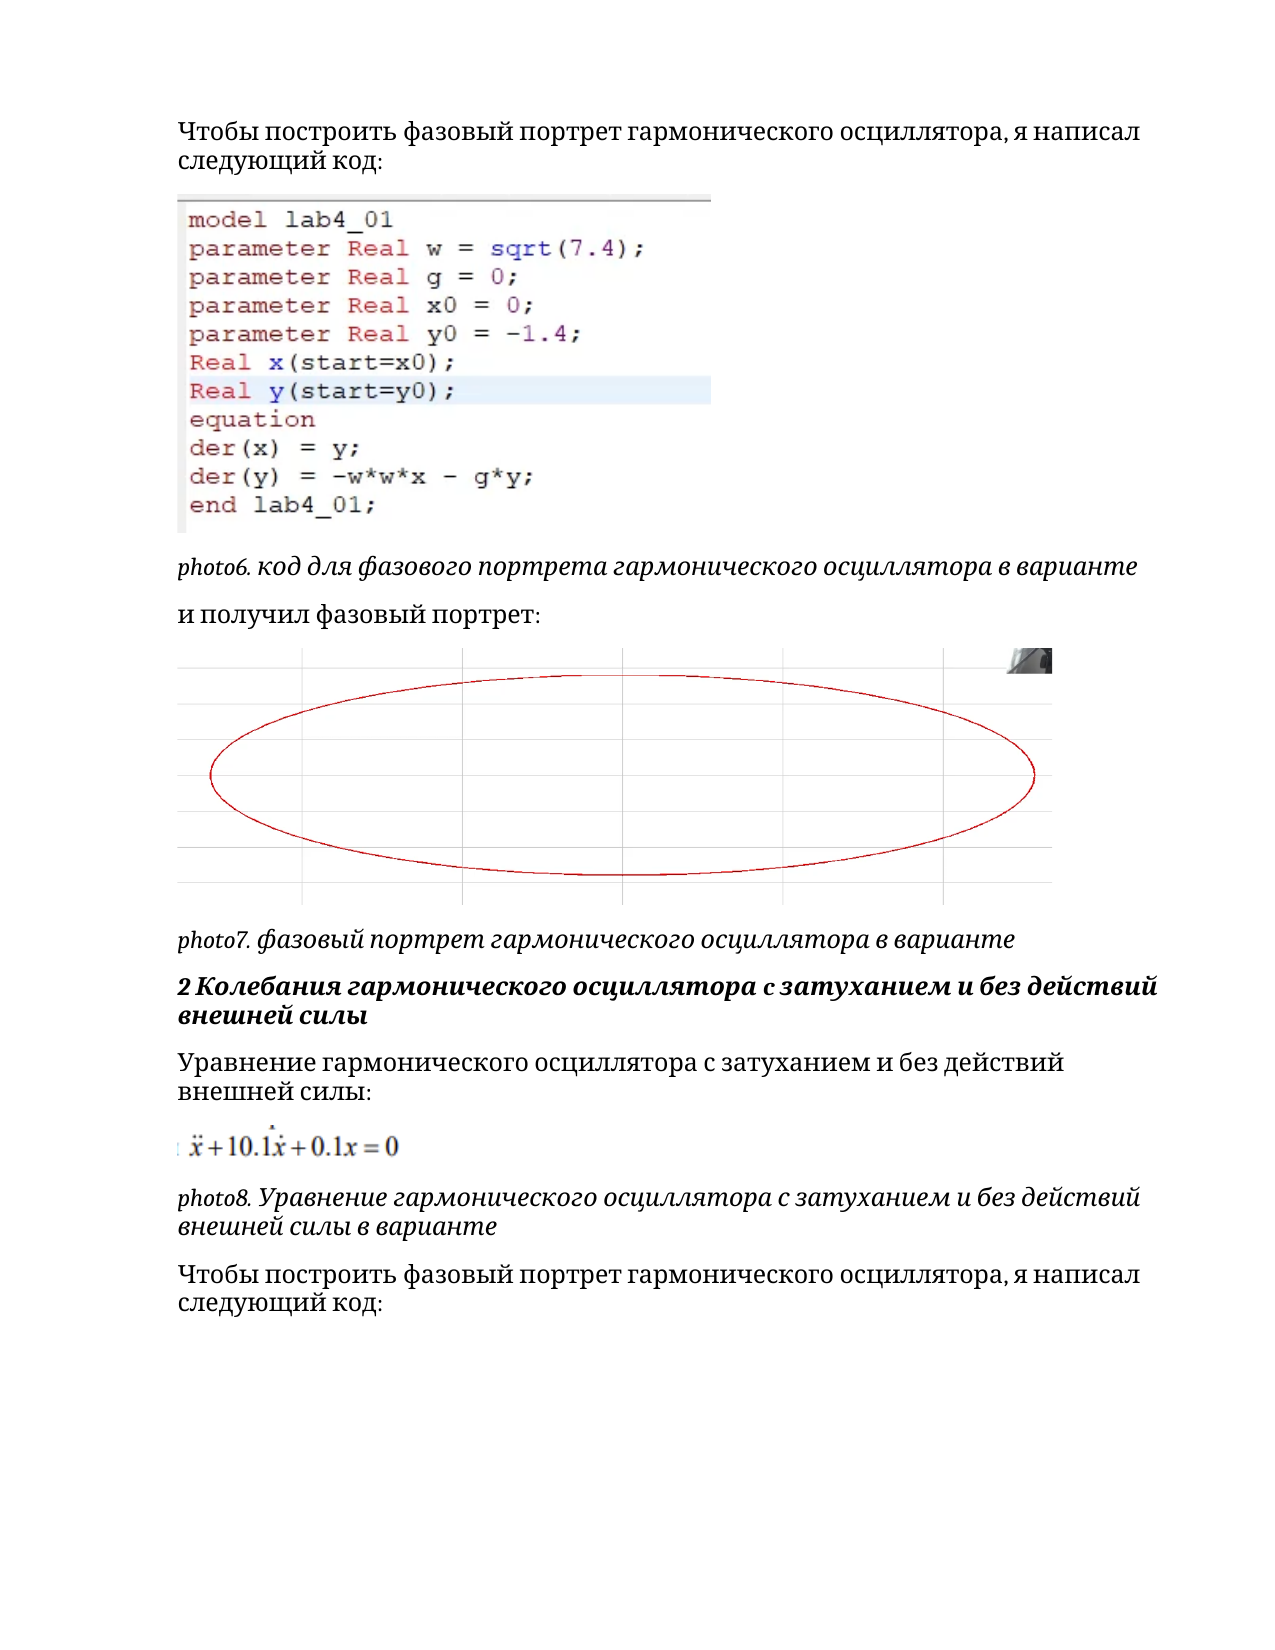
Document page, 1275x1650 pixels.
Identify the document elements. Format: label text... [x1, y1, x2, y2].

text Чтобы построить фазовый портрет гармонического осциллятора, я написал следующий код: [177, 118, 1186, 176]
text photo7. фазовый портрет гармонического осциллятора в варианте [177, 926, 1186, 954]
picture [177, 194, 711, 533]
picture [177, 1125, 414, 1164]
text и получил фазовый портрет: [177, 601, 1186, 629]
text 2 Колебания гармонического осциллятора c затуханием и без действий внешней силы [177, 973, 1186, 1031]
text photo6. код для фазового портрета гармонического осциллятора в варианте [177, 553, 1186, 582]
text Чтобы построить фазовый портрет гармонического осциллятора, я написал следующий код: [177, 1261, 1186, 1318]
text Уравнение гармонического осциллятора с затуханием и без действий внешней силы: [177, 1049, 1186, 1107]
text photo8. Уравнение гармонического осциллятора с затуханием и без действий внешней силы в варианте [177, 1184, 1186, 1242]
picture [177, 648, 1053, 905]
